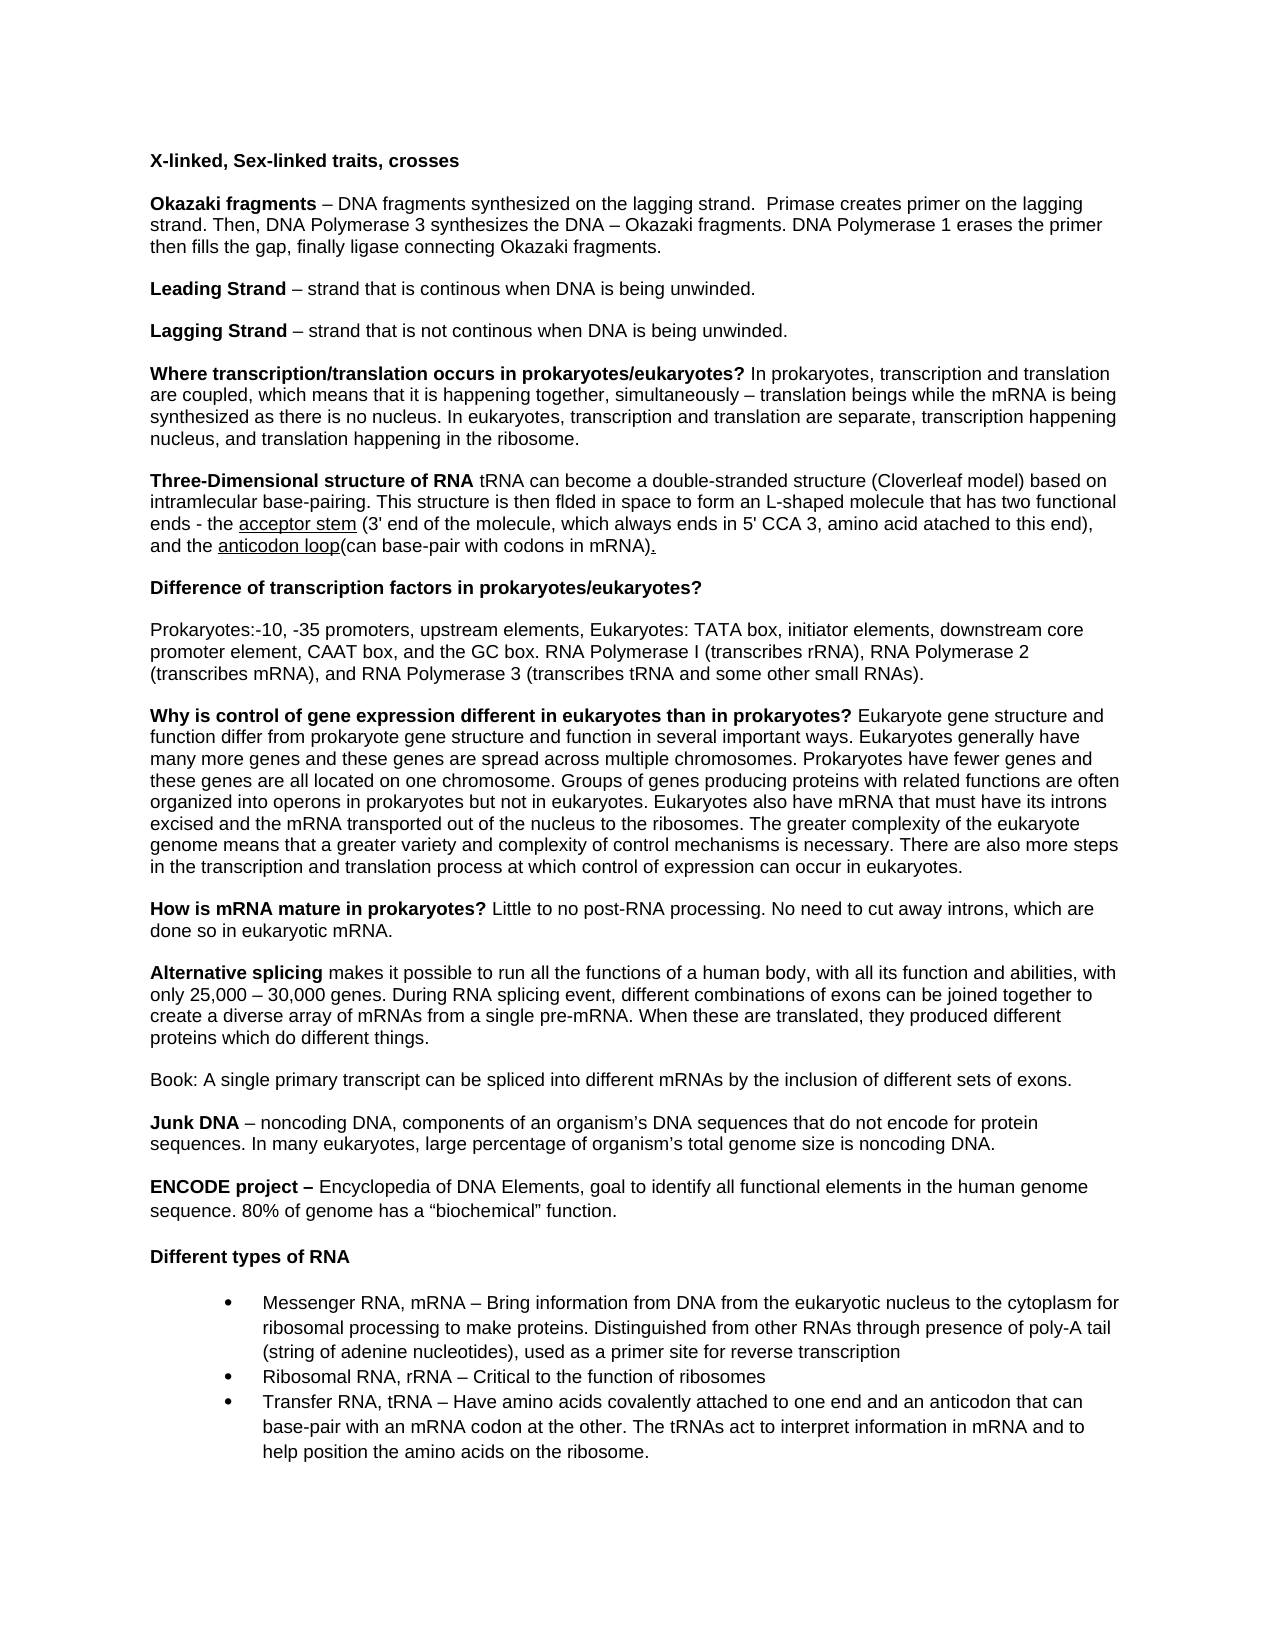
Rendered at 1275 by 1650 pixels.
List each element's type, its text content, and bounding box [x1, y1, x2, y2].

list Transfer RNA, tRNA – Have amino acids covalently attached to one end and an anticodon that can base-pair with an mRNA codon at the other. The tRNAs act to interpret information in mRNA and to help position the amino acids on the ribosome. [225, 1391, 1125, 1462]
text Prokaryotes:-10, -35 promoters, upstream elements, Eukaryotes: TATA box, initiator elements, downstream core promoter element, CAAT box, and the GC box. RNA Polymerase I (transcribes rRNA), RNA Polymerase 2 (transcribes mRNA), and RNA Polymerase 3 (transcribes tRNA and some other small RNAs). [150, 619, 1125, 684]
text Different types of RNA [150, 1246, 1125, 1267]
text ENCODE project – Encyclopedia of DNA Elements, goal to identify all functional elements in the human genome sequence. 80% of genome has a “biochemical” function. [150, 1176, 1125, 1222]
text X-linked, Sex-linked traits, crosses [150, 150, 1125, 172]
list Messenger RNA, mRNA – Bring information from DNA from the eukaryotic nucleus to the cytoplasm for ribosomal processing to make proteins. Distinguished from other RNAs through presence of poly-A tail (string of adenine nucleotides), used as a primer site for reverse transcription [225, 1292, 1125, 1363]
text Alternative splicing makes it possible to run all the functions of a human body, with all its function and abilities, with only 25,000 – 30,000 genes. During RNA splicing event, different combinations of exons can be joined together to create a diverse array of mRNAs from a single pre-mRNA. When these are translated, they produced different proteins which do different things. [150, 962, 1125, 1048]
text Why is control of gene expression different in eukaryotes than in prokaryotes? Eukaryote gene structure and function differ from prokaryote gene structure and function in several important ways. Eukaryotes generally have many more genes and these genes are spread across multiple chromosomes. Prokaryotes have fewer genes and these genes are all located on one chromosome. Groups of genes producing proteins with related functions are often organized into operons in prokaryotes but not in eukaryotes. Eukaryotes also have mRNA that must have its introns excised and the mRNA transported out of the nucleus to the ribosomes. The greater complexity of the eukaryote genome means that a greater variety and complexity of control mechanisms is necessary. There are also more steps in the transcription and translation process at which control of expression can occur in eukaryotes. [150, 705, 1125, 877]
text Leading Strand – strand that is continous when DNA is being unwinded. [150, 278, 1125, 299]
text Three-Dimensional structure of RNA tRNA can become a double-stranded structure (Cloverleaf model) based on intramlecular base-pairing. This structure is then flded in space to form an L-shaped molecule that has two functional ends - the acceptor stem (3' end of the molecule, which always ends in 5' CCA 3, amino acid atached to this end), and the anticodon loop(can base-pair with codons in mRNA). [150, 470, 1125, 556]
text Okazaki fragments – DNA fragments synthesized on the lagging strand. Primase creates primer on the lagging strand. Then, DNA Polymerase 3 synthesizes the DNA – Okazaki fragments. DNA Polymerase 1 erases the primer then fills the gap, finally ligase connecting Okazaki fragments. [150, 192, 1125, 257]
text Junk DNA – noncoding DNA, components of an organism’s DNA sequences that do not encode for protein sequences. In many eukaryotes, large percentage of organism’s total genome size is noncoding DNA. [150, 1112, 1125, 1155]
text How is mRNA mature in prokaryotes? Little to no post-RNA processing. No need to cut away introns, which are done so in eukaryotic mRNA. [150, 898, 1125, 941]
list Ribosomal RNA, rRNA – Critical to the function of ribosomes [225, 1366, 1125, 1388]
text Where transcription/translation occurs in prokaryotes/eukaryotes? In prokaryotes, transcription and translation are coupled, which means that it is happening together, simultaneously – translation beings while the mRNA is being synthesized as there is no nucleus. In eukaryotes, transcription and translation are separate, transcription happening nucleus, and translation happening in the ribosome. [150, 363, 1125, 449]
text Lagging Strand – strand that is not continous when DNA is being unwinded. [150, 320, 1125, 342]
text Book: A single primary transcript can be spliced into different mRNAs by the inclusion of different sets of exons. [150, 1069, 1125, 1091]
text Difference of transcription factors in prokaryotes/eukaryotes? [150, 577, 1125, 598]
